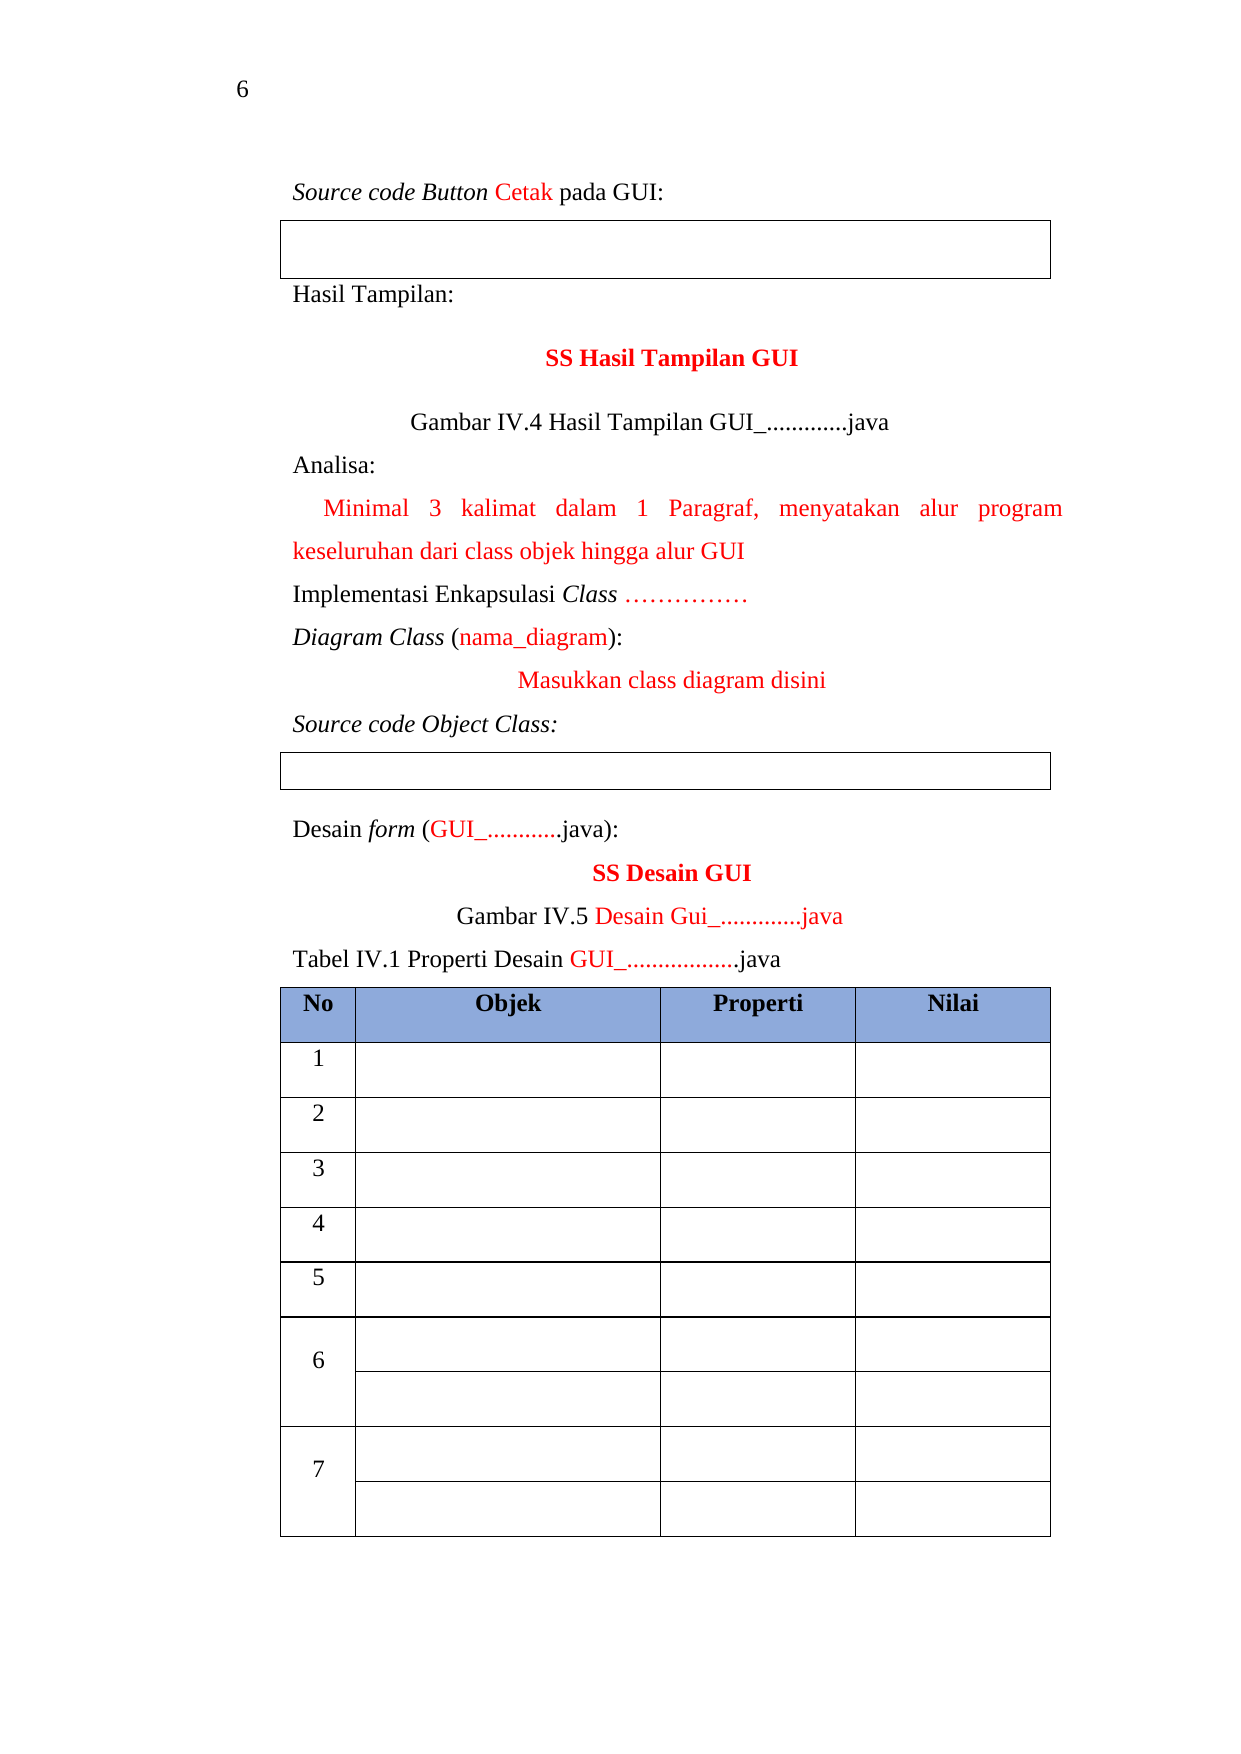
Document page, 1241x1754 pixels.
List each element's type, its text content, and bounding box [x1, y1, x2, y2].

text Implementasi Enkapsulasi Class …………… [292, 579, 1063, 608]
table_cell 1 [281, 1043, 355, 1097]
table_cell [856, 1153, 1050, 1207]
text Analisa: [292, 450, 1063, 479]
table_cell [356, 1482, 660, 1536]
subtitle Hasil Tampilan GUI_.............java [236, 407, 1063, 436]
table_cell [856, 1263, 1050, 1316]
text Hasil Tampilan: [292, 279, 1063, 308]
table_cell 7 [281, 1427, 355, 1536]
table_header [281, 753, 1050, 788]
table_cell [856, 1098, 1050, 1152]
table_cell [356, 1153, 660, 1207]
table_cell [356, 1043, 660, 1097]
table_header Nilai [856, 988, 1050, 1042]
table_cell 5 [281, 1263, 355, 1316]
table_header No [281, 988, 355, 1042]
text Source code Object Class: [292, 709, 1063, 737]
table_cell 4 [281, 1208, 355, 1261]
table_cell [661, 1043, 855, 1097]
table_cell [356, 1263, 660, 1316]
subtitle Desain Gui_.............java [236, 901, 1063, 929]
table_cell [661, 1208, 855, 1261]
text SS Desain GUI [281, 858, 1063, 886]
table_header [281, 221, 1050, 278]
table_cell 3 [281, 1153, 355, 1207]
text Minimal 3 kalimat dalam 1 Paragraf, menyatakan alur program keseluruhan dari class objek hingga alur GUI [292, 493, 1063, 565]
text Diagram Class (nama_diagram): [292, 622, 1063, 651]
text SS Hasil Tampilan GUI [281, 343, 1063, 372]
table_cell [661, 1318, 855, 1371]
table_cell [856, 1372, 1050, 1426]
table_header Properti [661, 988, 855, 1042]
table_cell [356, 1372, 660, 1426]
subtitle Properti Desain GUI_..................java [292, 944, 1063, 973]
table_cell [356, 1318, 660, 1371]
table_cell [661, 1482, 855, 1536]
table_cell 6 [281, 1318, 355, 1426]
table_cell [856, 1208, 1050, 1261]
table_cell [856, 1427, 1050, 1481]
table_cell [356, 1208, 660, 1261]
table_cell [856, 1482, 1050, 1536]
table_cell [661, 1263, 855, 1316]
table_cell [661, 1427, 855, 1481]
table_cell [661, 1098, 855, 1152]
text Source code Button Cetak pada GUI: [292, 177, 1063, 206]
table_header Objek [356, 988, 660, 1042]
table_cell [856, 1043, 1050, 1097]
table_cell [856, 1318, 1050, 1371]
table_cell [356, 1427, 660, 1481]
table_cell [661, 1153, 855, 1207]
table_cell [356, 1098, 660, 1152]
table_cell 2 [281, 1098, 355, 1152]
text Desain form (GUI_............java): [292, 814, 1063, 843]
table_cell [661, 1372, 855, 1426]
text Masukkan class diagram disini [281, 666, 1063, 694]
